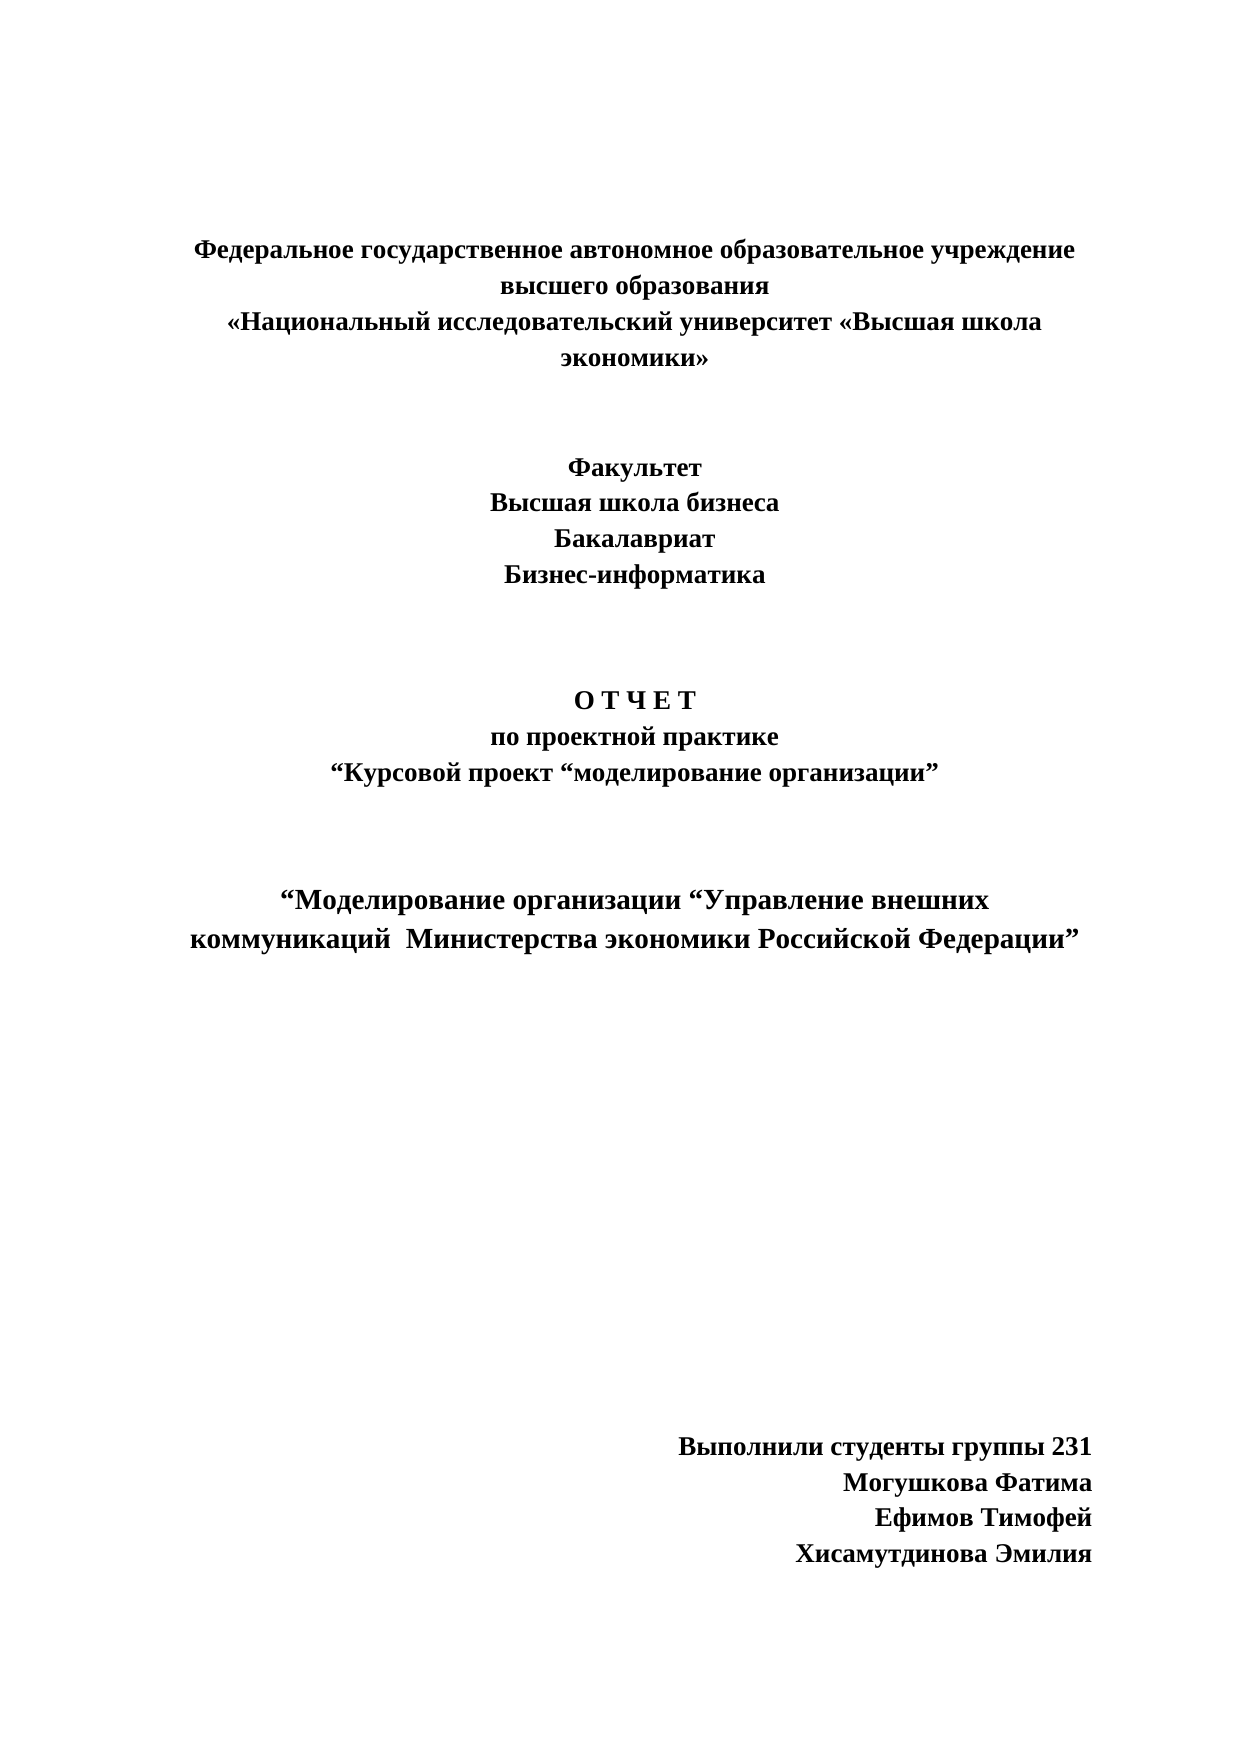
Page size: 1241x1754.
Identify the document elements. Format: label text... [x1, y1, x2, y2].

text «Национальный исследовательский университет «Высшая школа экономики» [177, 305, 1092, 372]
text Ефимов Тимофей [177, 1501, 1092, 1533]
text О Т Ч Е Т [177, 684, 1092, 716]
text Федеральное государственное автономное образовательное учреждение [177, 234, 1092, 265]
text Факультет [177, 451, 1092, 482]
text Бакалавриат [177, 522, 1092, 553]
text Хисамутдинова Эмилия [177, 1537, 1092, 1568]
text “Курсовой проект “моделирование организации” [177, 756, 1092, 787]
text по проектной практике [177, 720, 1092, 751]
text Бизнес-информатика [177, 558, 1092, 589]
text “Моделирование организации “Управление внешних коммуникаций Министерства экономики Российской Федерации” [177, 882, 1092, 954]
text Высшая школа бизнеса [177, 487, 1092, 518]
text Выполнили студенты группы 231 [177, 1430, 1092, 1461]
text Могушкова Фатима [177, 1466, 1092, 1497]
text высшего образования [177, 269, 1092, 301]
